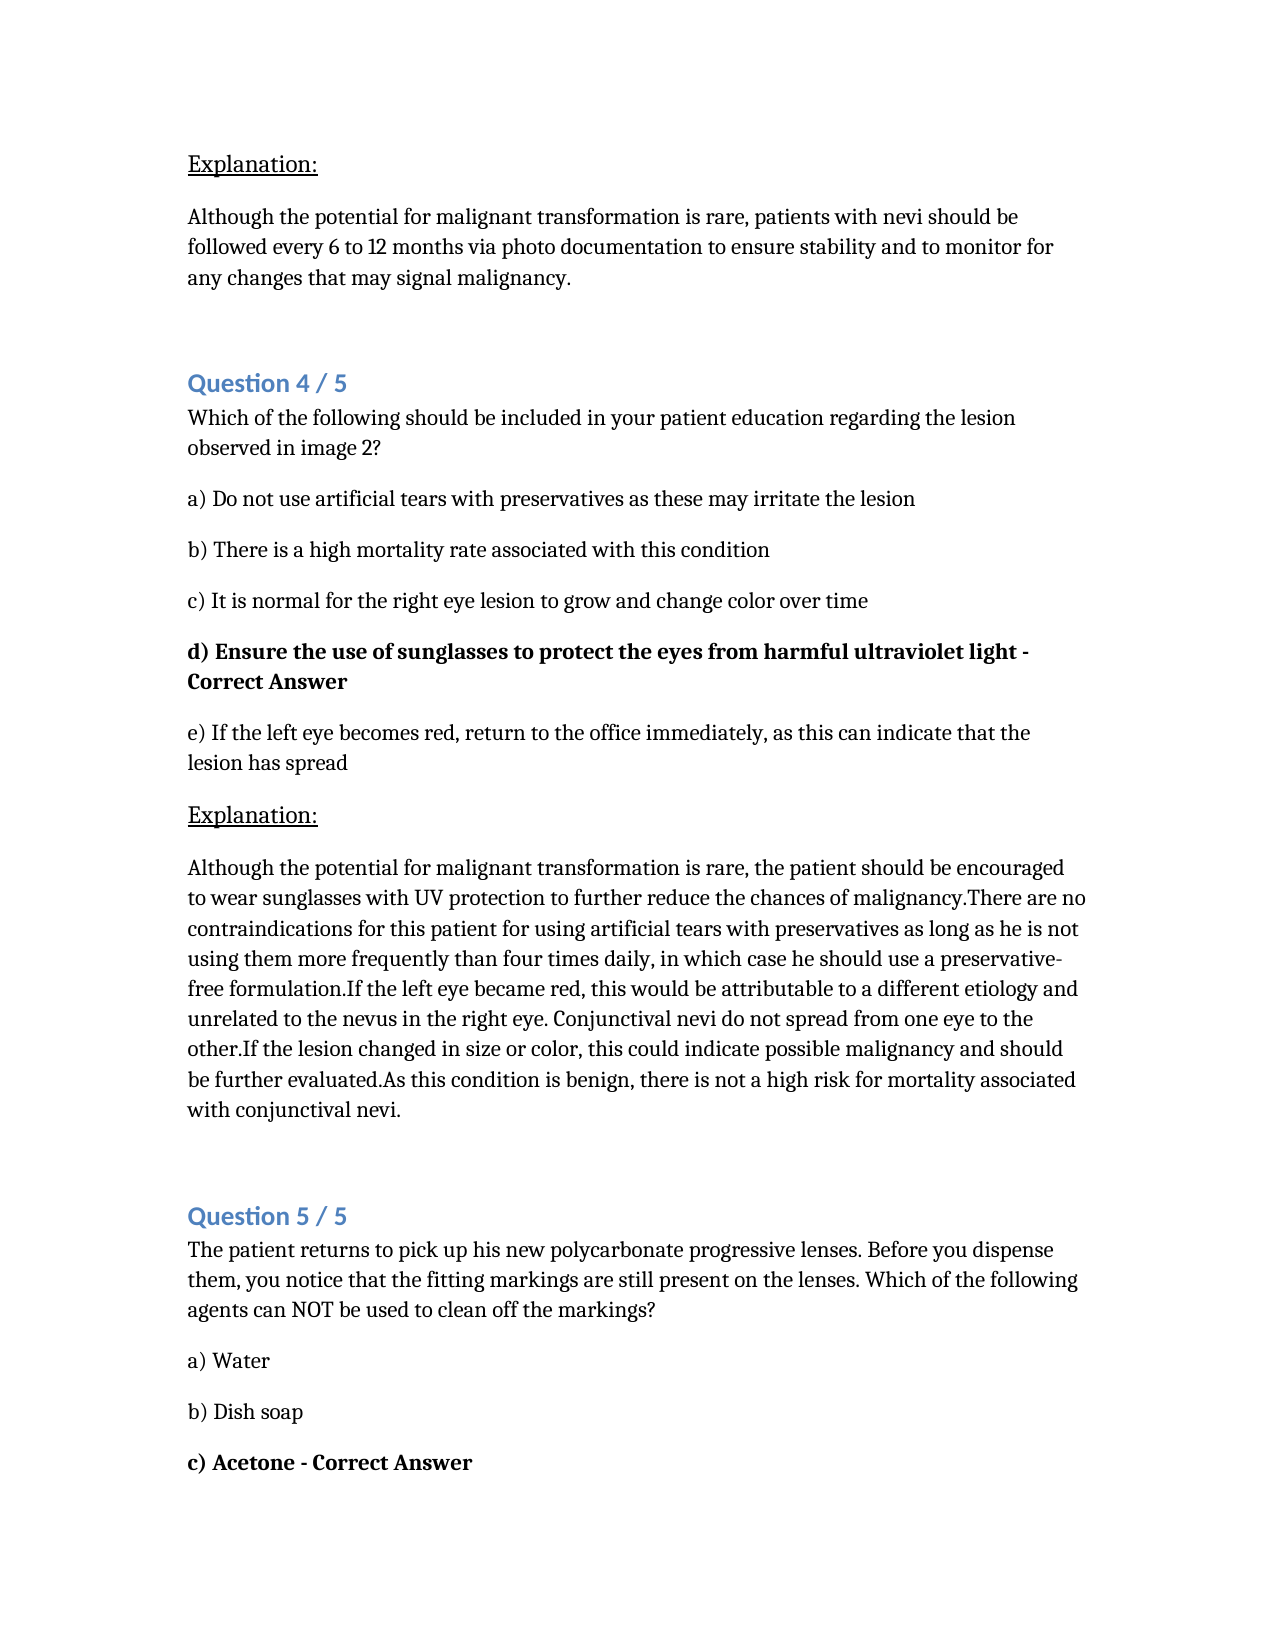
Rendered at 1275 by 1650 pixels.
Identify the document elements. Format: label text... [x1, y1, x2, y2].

text c) It is normal for the right eye lesion to grow and change color over time [187, 588, 1087, 614]
text Although the potential for malignant transformation is rare, the patient should be encouraged to wear sunglasses with UV protection to further reduce the chances of malignancy.There are no contraindications for this patient for using artificial tears with preservatives as long as he is not using them more frequently than four times daily, in which case he should use a preservative-free formulation.If the left eye became red, this would be attributable to a different etiology and unrelated to the nevus in the right eye. Conjunctival nevi do not spread from one eye to the other.If the lesion changed in size or color, this could indicate possible malignancy and should be further evaluated.As this condition is benign, there is not a high risk for mortality associated with conjunctival nevi. [187, 855, 1087, 1123]
text The patient returns to pick up his new polycarbonate progressive lenses. Before you dispense them, you notice that the fitting markings are still present on the lenses. Which of the following agents can NOT be used to clean off the markings? [187, 1237, 1087, 1323]
text b) Dish soap [187, 1399, 1087, 1426]
text a) Water [187, 1348, 1087, 1374]
text c) Acetone - Correct Answer [187, 1450, 1087, 1477]
text Explanation: [187, 150, 1087, 179]
text d) Ensure the use of sunglasses to protect the eyes from harmful ultraviolet light - Correct Answer [187, 639, 1087, 695]
text e) If the left eye becomes red, return to the office immediately, as this can indicate that the lesion has spread [187, 720, 1087, 776]
text Which of the following should be included in your patient education regarding the lesion observed in image 2? [187, 404, 1087, 461]
text Explanation: [187, 801, 1087, 830]
text Although the potential for malignant transformation is rare, patients with nevi should be followed every 6 to 12 months via photo documentation to ensure stability and to monitor for any changes that may signal malignancy. [187, 204, 1087, 291]
text a) Do not use artificial tears with preservatives as these may irritate the lesion [187, 486, 1087, 512]
text b) There is a high mortality rate associated with this condition [187, 537, 1087, 563]
subtitle Question 4 / 5 [187, 366, 1087, 399]
subtitle Question 5 / 5 [187, 1199, 1087, 1232]
